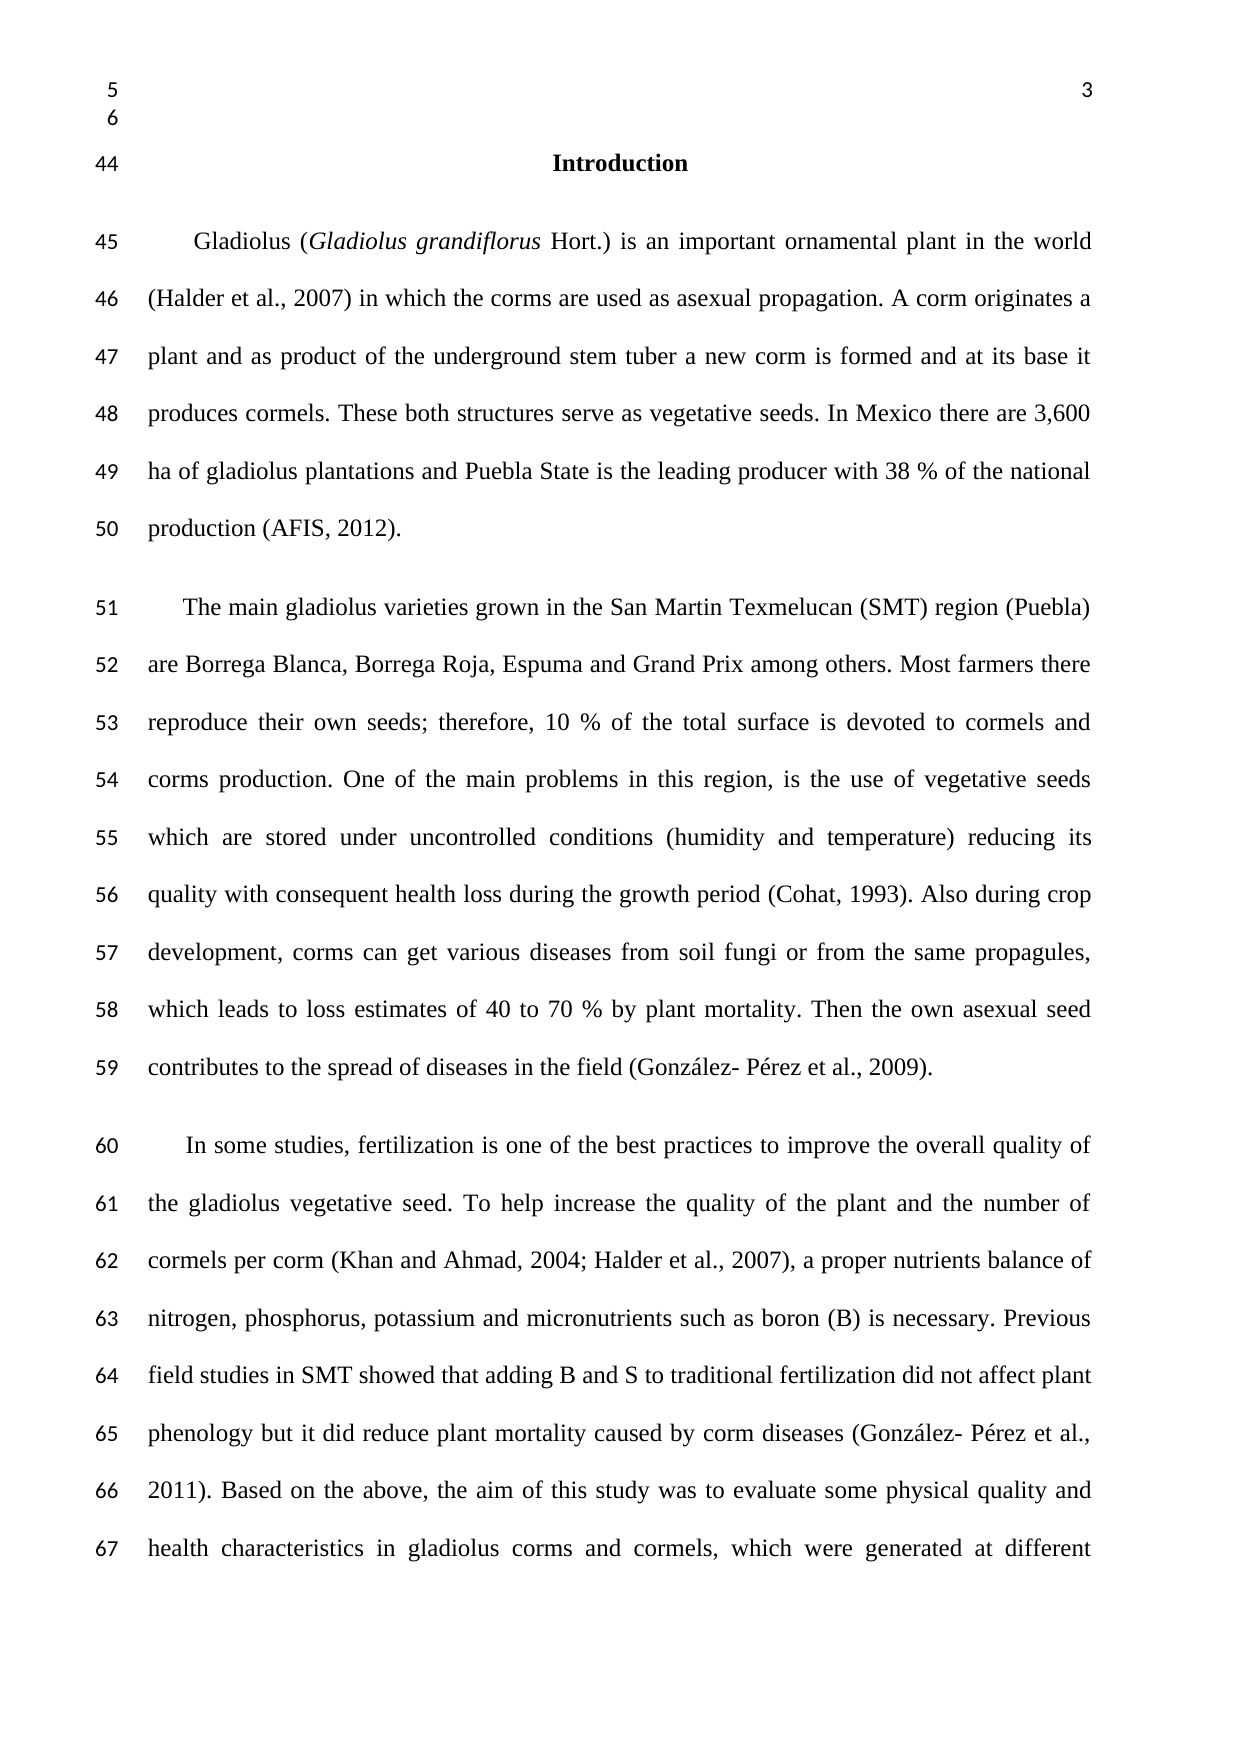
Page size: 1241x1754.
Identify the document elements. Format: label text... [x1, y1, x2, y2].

text The main gladiolus varieties grown in the San Martin Texmelucan (SMT) region (Puebla) are Borrega Blanca, Borrega Roja, Espuma and Grand Prix among others. Most farmers there reproduce their own seeds; therefore, 10 % of the total surface is devoted to cormels and corms production. One of the main problems in this region, is the use of vegetative seeds which are stored under uncontrolled conditions (humidity and temperature) reducing its quality with consequent health loss during the growth period (Cohat, 1993). Also during crop development, corms can get various diseases from soil fungi or from the same propagules, which leads to loss estimates of 40 to 70 % by plant mortality. Then the own asexual seed contributes to the spread of diseases in the field (González- Pérez et al., 2009). [148, 592, 1092, 1081]
text Gladiolus (Gladiolus grandiflorus Hort.) is an important ornamental plant in the world (Halder et al., 2007) in which the corms are used as asexual propagation. A corm originates a plant and as product of the underground stem tuber a new corm is formed and at its base it produces cormels. These both structures serve as vegetative seeds. In Mexico there are 3,600 ha of gladiolus plantations and Puebla State is the leading producer with 38 % of the national production (AFIS, 2012). [148, 226, 1092, 542]
text Introduction [148, 148, 1092, 176]
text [148, 1130, 1092, 1561]
